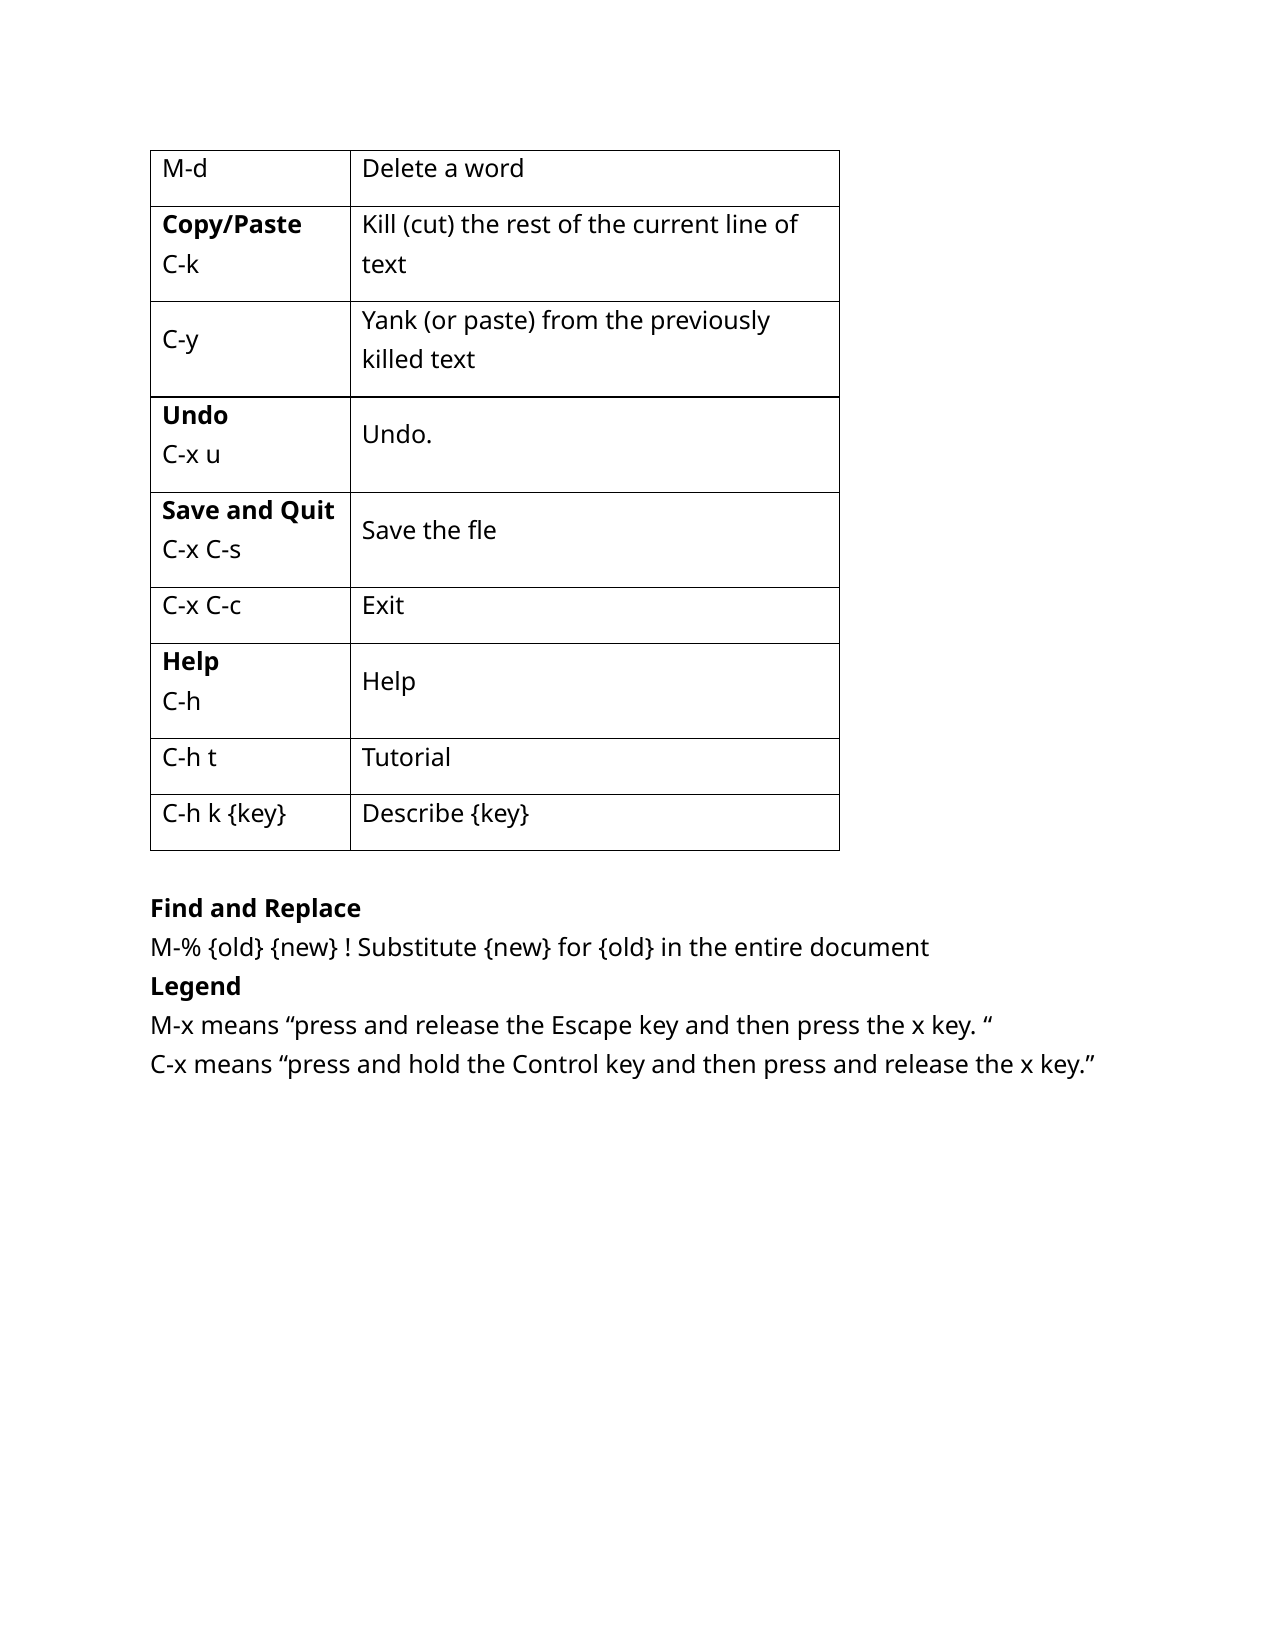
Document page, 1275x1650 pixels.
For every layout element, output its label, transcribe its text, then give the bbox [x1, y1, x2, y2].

table_cell Kill (cut) the rest of the current line of text [351, 207, 839, 301]
table_cell Help [351, 644, 839, 738]
table_cell M-d [151, 151, 350, 206]
table_cell Delete a word [351, 151, 839, 206]
table_cell Describe {key} [351, 795, 839, 850]
table_cell Undo. [351, 398, 839, 492]
table_cell Copy/Paste C-k [151, 207, 350, 301]
table_cell Yank (or paste) from the previously killed text [351, 302, 839, 396]
table_cell C-h t [151, 739, 350, 794]
table_cell C-x C-c [151, 588, 350, 643]
table_cell Save and Quit C-x C-s [151, 493, 350, 587]
table_cell Undo C-x u [151, 398, 350, 492]
table_cell C-h k {key} [151, 795, 350, 850]
table_cell Help C-h [151, 644, 350, 738]
table_cell C-y [151, 302, 350, 396]
text Find and Replace M-% {old} {new} ! Substitute {new} for {old} in the entire document Legend M-x means “press and release the Escape key and then press the x key. “ C-x means “press and hold the Control key and then press and release the x key.” [150, 851, 1125, 1081]
table_cell Save the fle [351, 493, 839, 587]
table_cell Tutorial [351, 739, 839, 794]
table_cell Exit [351, 588, 839, 643]
